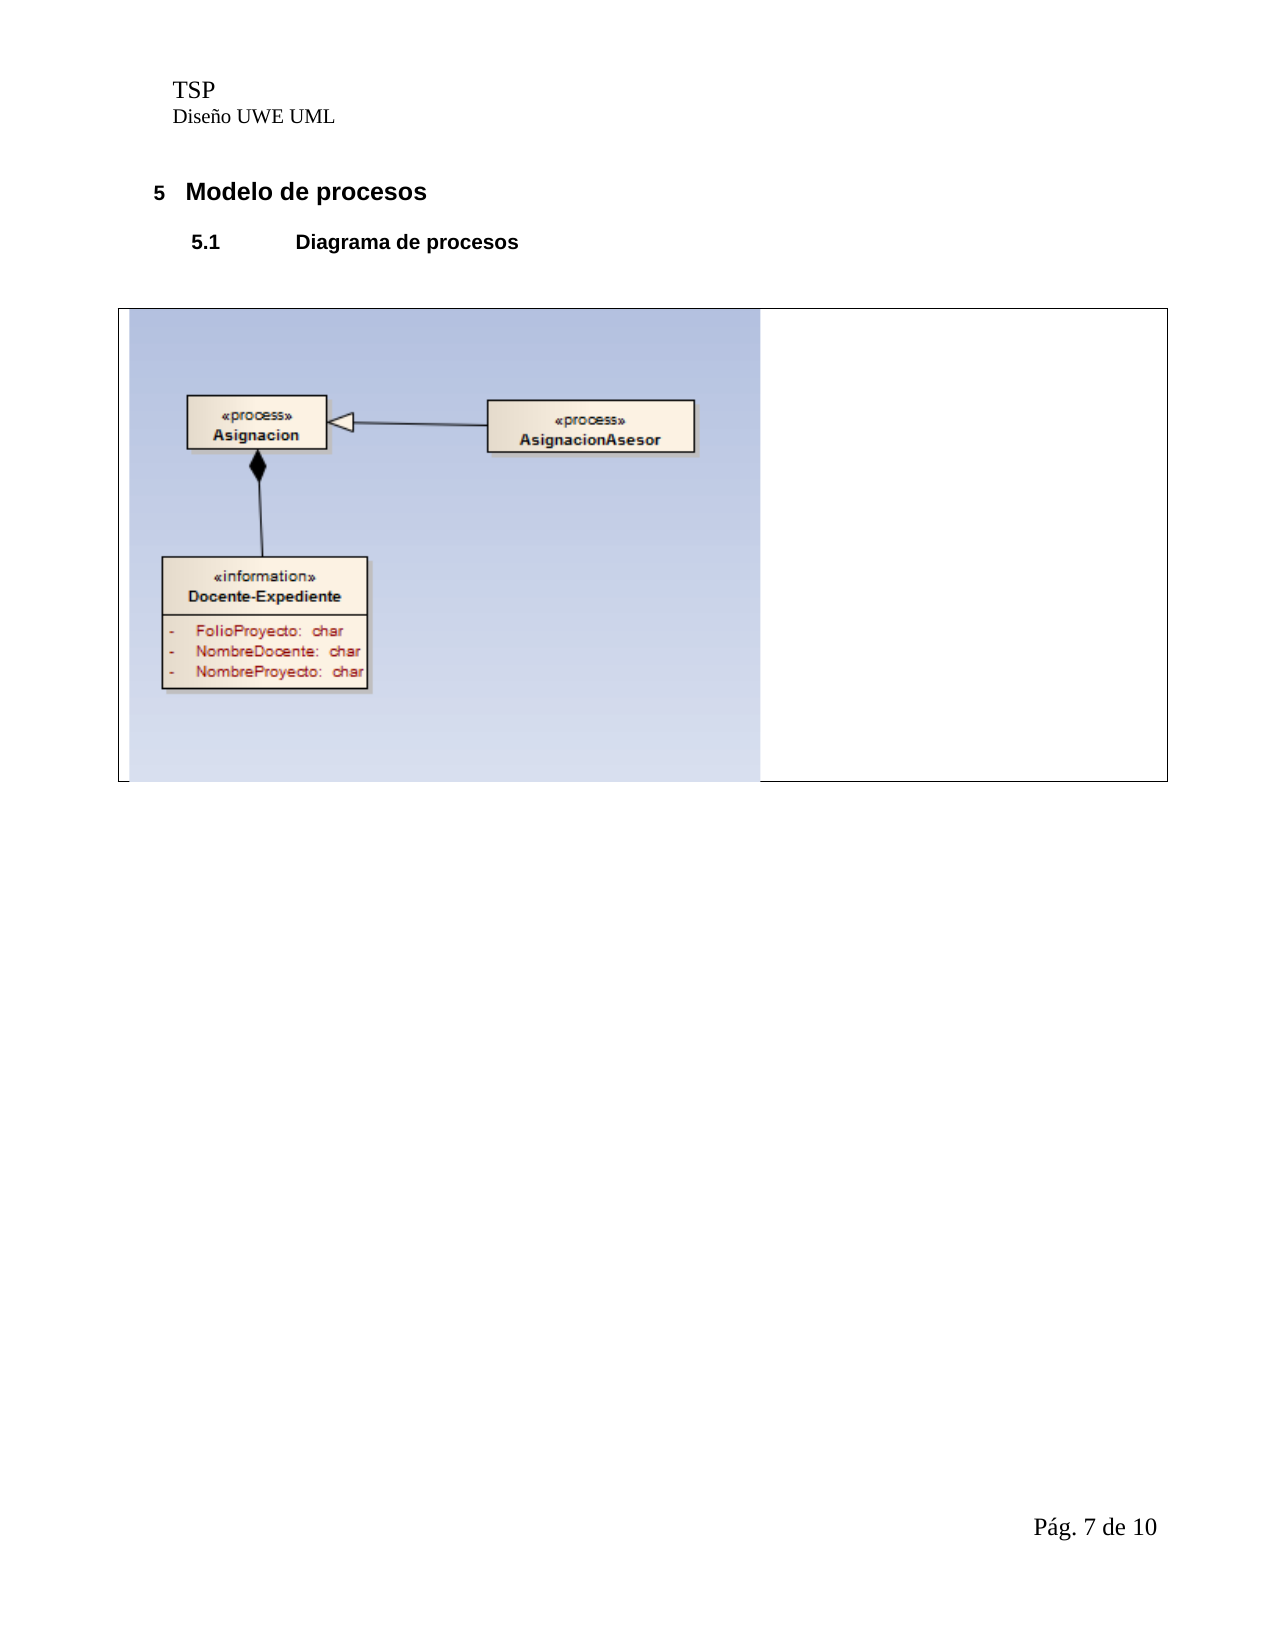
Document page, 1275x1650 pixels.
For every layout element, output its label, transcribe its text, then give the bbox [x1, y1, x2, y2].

table_header [119, 309, 129, 781]
subtitle Modelo de procesos [148, 177, 1157, 205]
picture [129, 309, 761, 782]
subtitle Diagrama de procesos [185, 230, 1157, 254]
table_header [761, 309, 1167, 781]
